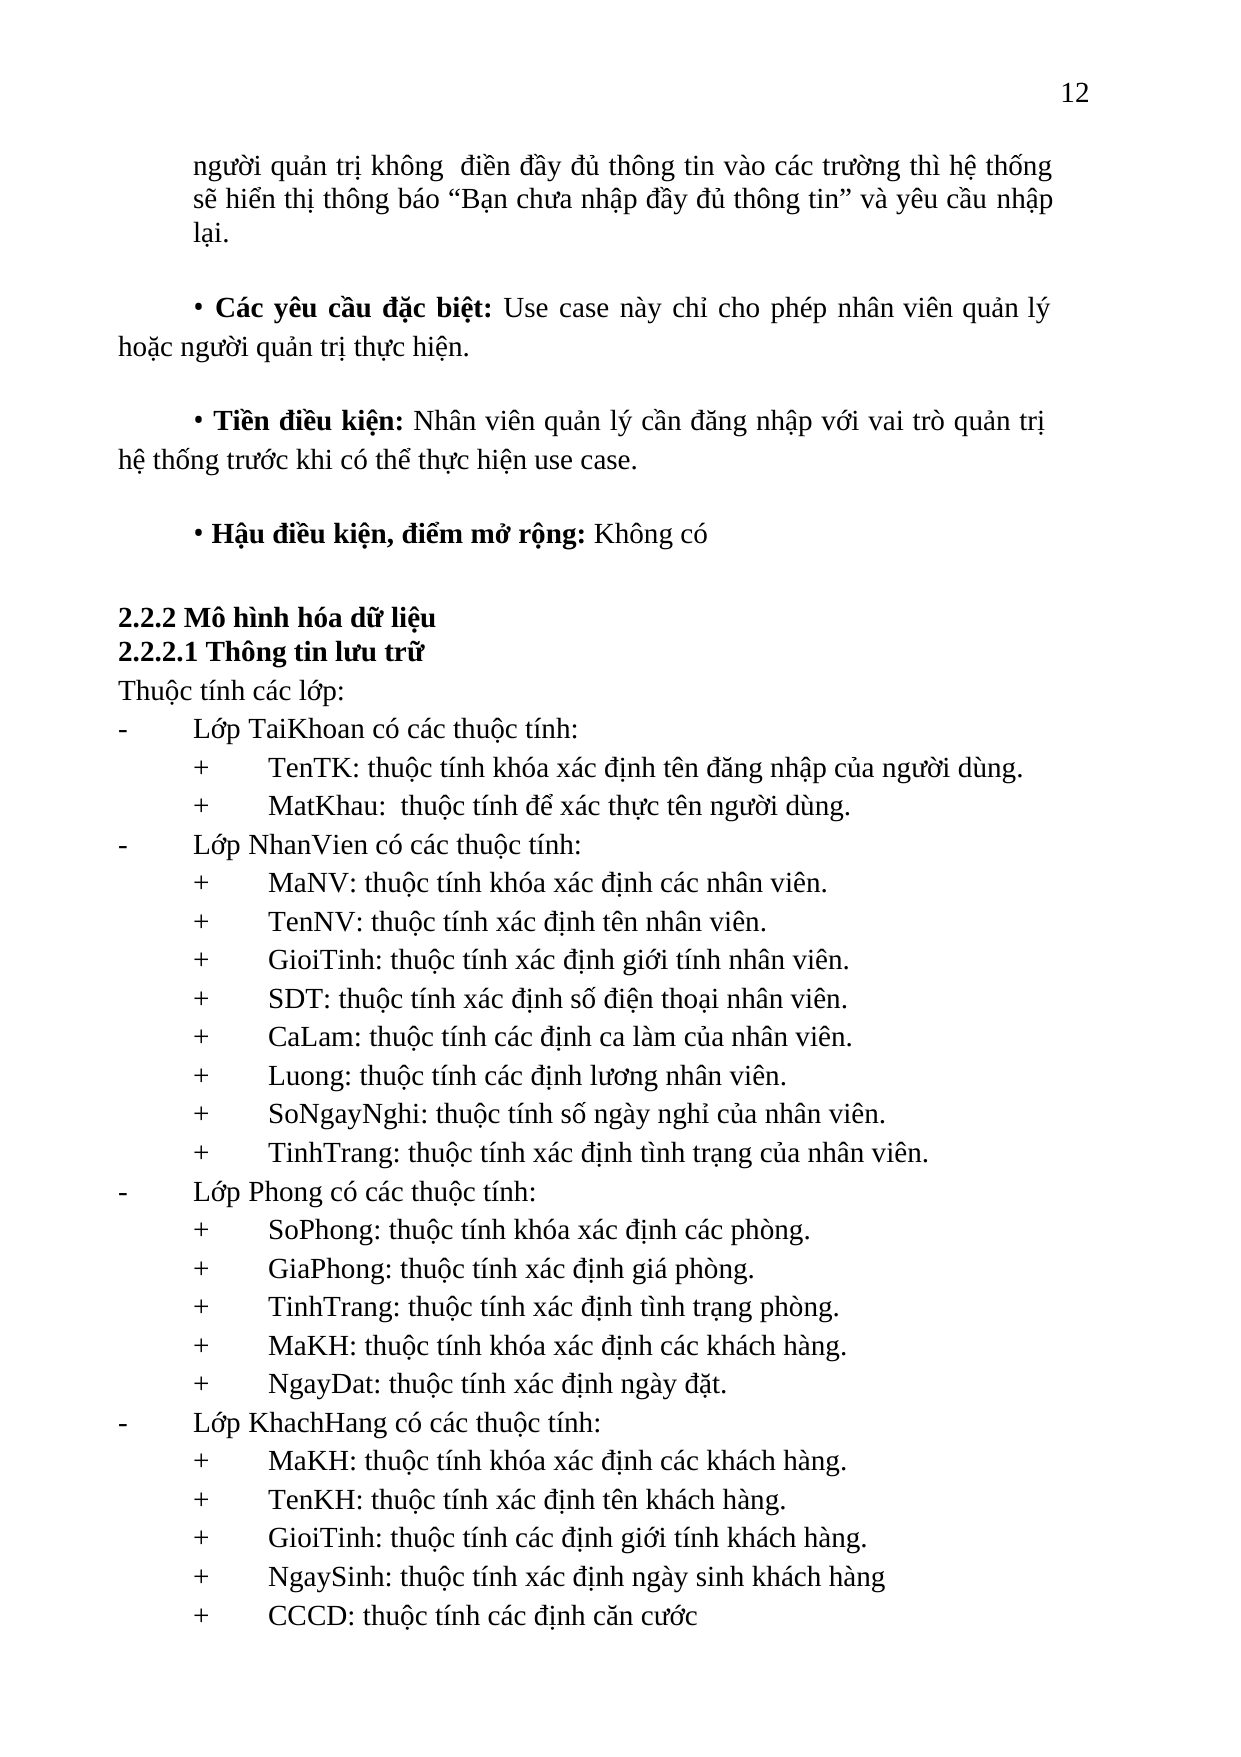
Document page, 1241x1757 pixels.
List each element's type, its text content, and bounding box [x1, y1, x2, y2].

list Lớp KhachHang có các thuộc tính: [118, 1405, 1176, 1438]
text + MaNV: thuộc tính khóa xác định các nhân viên. [193, 865, 1176, 899]
text + NgaySinh: thuộc tính xác định ngày sinh khách hàng [193, 1559, 1176, 1593]
text + TenTK: thuộc tính khóa xác định tên đăng nhập của người dùng. [193, 750, 1176, 783]
text + MatKhau: thuộc tính để xác thực tên người dùng. [193, 788, 1176, 822]
text + MaKH: thuộc tính khóa xác định các khách hàng. [193, 1328, 1176, 1361]
text + MaKH: thuộc tính khóa xác định các khách hàng. [193, 1443, 1176, 1477]
text + GioiTinh: thuộc tính các định giới tính khách hàng. [193, 1521, 1176, 1554]
text + CaLam: thuộc tính các định ca làm của nhân viên. [193, 1019, 1176, 1053]
text + GiaPhong: thuộc tính xác định giá phòng. [193, 1251, 1176, 1284]
subtitle Mô hình hóa dữ liệu [118, 601, 1176, 634]
text + Luong: thuộc tính các định lương nhân viên. [193, 1058, 1176, 1092]
text + TinhTrang: thuộc tính xác định tình trạng phòng. [193, 1289, 1176, 1323]
text + TenNV: thuộc tính xác định tên nhân viên. [193, 904, 1176, 937]
subtitle Thông tin lưu trữ [118, 634, 1176, 668]
text + GioiTinh: thuộc tính xác định giới tính nhân viên. [193, 942, 1176, 976]
text + NgayDat: thuộc tính xác định ngày đặt. [193, 1366, 1176, 1400]
list Lớp TaiKhoan có các thuộc tính: [118, 711, 1176, 745]
text + CCCD: thuộc tính các định căn cước [193, 1598, 1176, 1631]
list Lớp Phong có các thuộc tính: [118, 1174, 1176, 1207]
text + TinhTrang: thuộc tính xác định tình trạng của nhân viên. [193, 1135, 1176, 1169]
list Hậu điều kiện, điểm mở rộng: Không có [193, 513, 1176, 552]
text người quản trị không điền đầy đủ thông tin vào các trường thì hệ thống sẽ hiển thị thông báo “Bạn chưa nhập đầy đủ thông tin” và yêu cầu nhập lại. [193, 148, 1053, 249]
text + SoPhong: thuộc tính khóa xác định các phòng. [193, 1212, 1176, 1246]
list Tiền điều kiện: Nhân viên quản lý cần đăng nhập với vai trò quản trị hệ thống trước khi có thể thực hiện use case. [118, 399, 1047, 475]
list Lớp NhanVien có các thuộc tính: [118, 827, 1176, 860]
text + SoNgayNghi: thuộc tính số ngày nghỉ của nhân viên. [193, 1097, 1176, 1130]
text Thuộc tính các lớp: [118, 673, 1176, 706]
text + TenKH: thuộc tính xác định tên khách hàng. [193, 1482, 1176, 1516]
list Các yêu cầu đặc biệt: Use case này chỉ cho phép nhân viên quản lý hoặc người quản trị thực hiện. [118, 286, 1053, 362]
text + SDT: thuộc tính xác định số điện thoại nhân viên. [193, 981, 1176, 1014]
